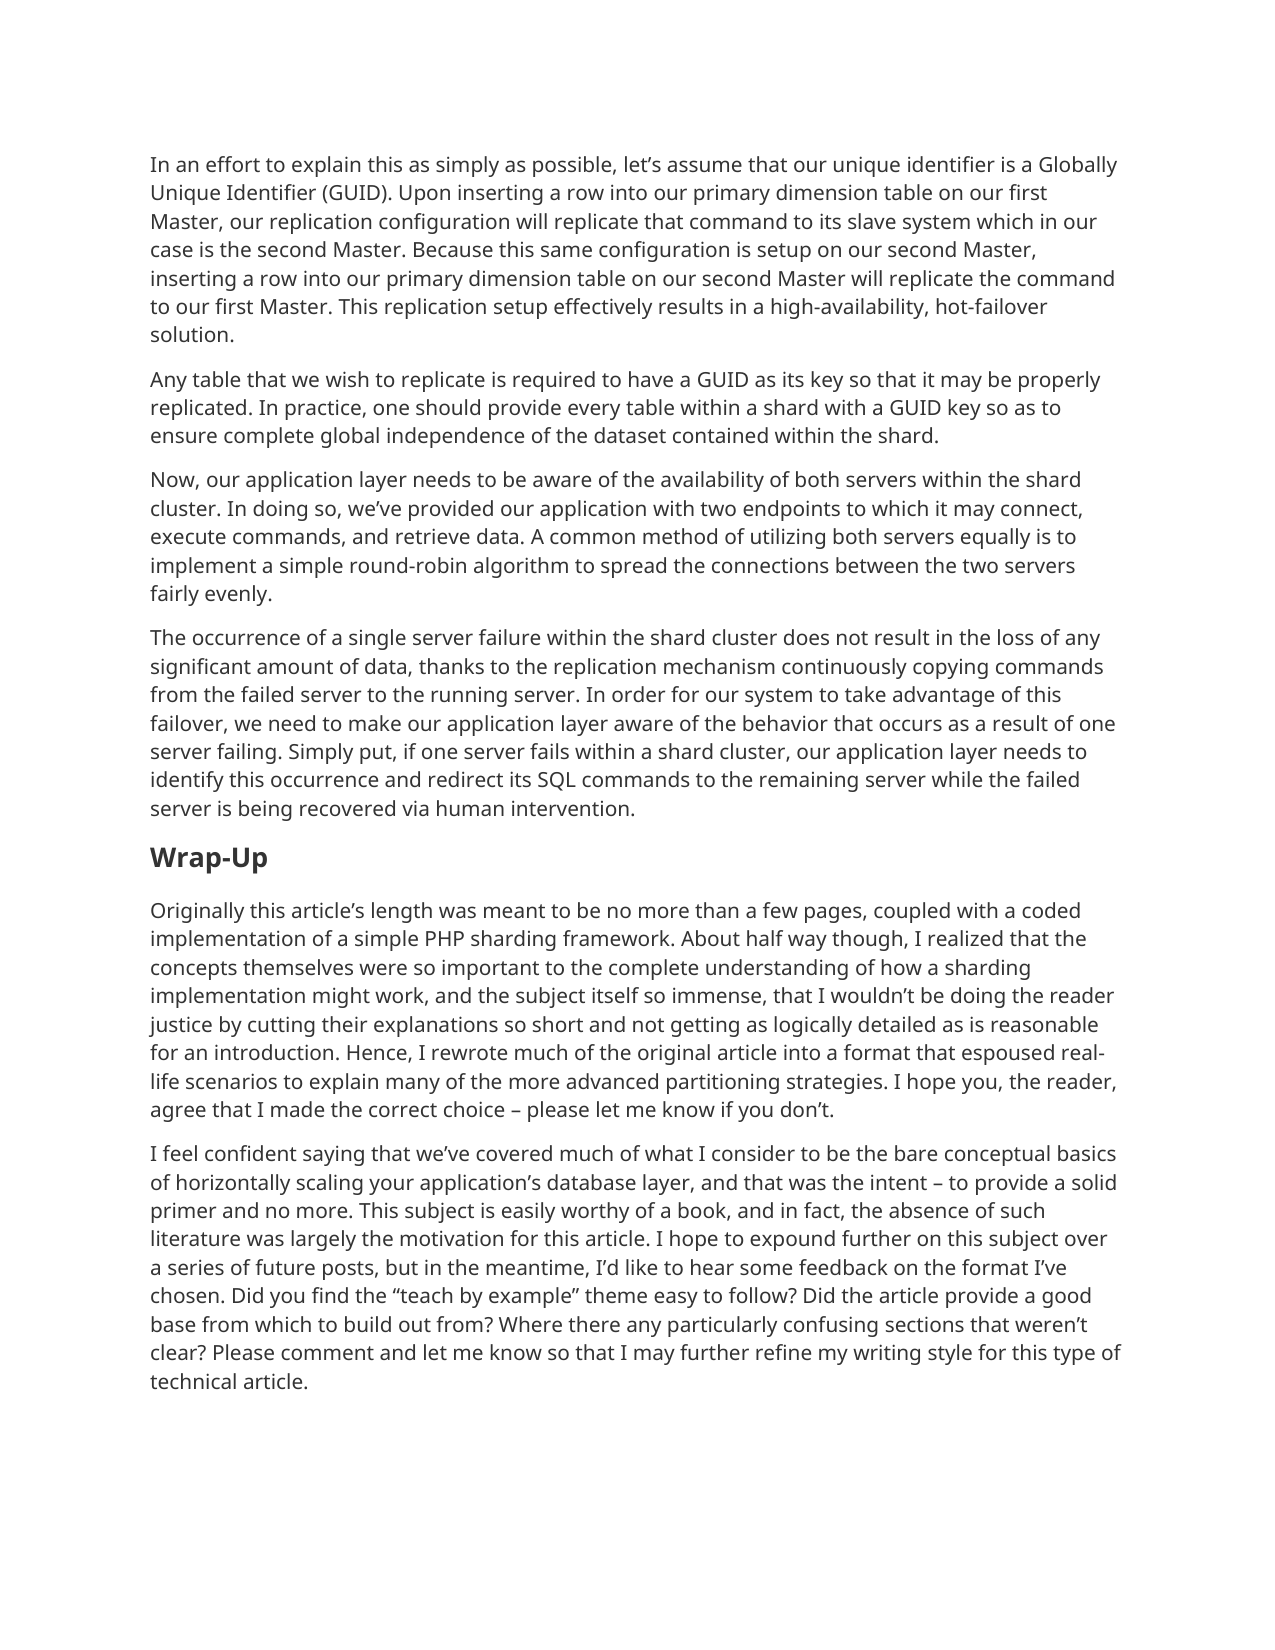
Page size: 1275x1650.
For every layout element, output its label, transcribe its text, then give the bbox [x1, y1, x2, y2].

subtitle Wrap-Up [150, 1081, 1125, 1118]
text Now, our application layer needs to be aware of the availability of both servers within the shard cluster. In doing so, we’ve provided our application with two endpoints to which it may connect, execute commands, and retrieve data. A common method of utilizing both servers equally is to implement a simple round-robin algorithm to spread the connections between the two servers fairly evenly. [150, 709, 1125, 851]
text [150, 1382, 1125, 1496]
text Originally this article’s length was meant to be no more than a few pages, coupled with a coded implementation of a simple PHP sharding framework. About half way though, I realized that the concepts themselves were so important to the complete understanding of how a sharding implementation might work, and the subject itself so immense, that I wouldn’t be doing the reader justice by cutting their explanations so short and not getting as logically detailed as is reasonable for an introduction. Hence, I rewrote much of the original article into a format that espoused real-life scenarios to explain many of the more advanced partitioning strategies. I hope you, the reader, agree that I made the correct choice – please let me know if you don’t. [150, 1139, 1125, 1367]
text Any table that we wish to replicate is required to have a GUID as its key so that it may be properly replicated. In practice, one should provide every table within a shard with a GUID key so as to ensure complete global independence of the dataset contained within the shard. [150, 608, 1125, 693]
text In an effort to explain this as simply as possible, let’s assume that our unique identifier is a Globally Unique Identifier (GUID). Upon inserting a row into our primary dimension table on our first Master, our replication configuration will replicate that command to its slave system which in our case is the second Master. Because this same configuration is setup on our second Master, inserting a row into our primary dimension table on our second Master will replicate the command to our first Master. This replication setup effectively results in a high-availability, hot-failover solution. [150, 393, 1125, 592]
text The occurrence of a single server failure within the shard cluster does not result in the loss of any significant amount of data, thanks to the replication mechanism continuously copying commands from the failed server to the running server. In order for our system to take advantage of this failover, we need to make our application layer aware of the behavior that occurs as a result of one server failing. Simply put, if one server fails within a shard cluster, our application layer needs to identify this occurrence and redirect its SQL commands to the remaining server while the failed server is being recovered via human intervention. [150, 867, 1125, 1066]
text This strategy requires two MySQL servers, which together form a single shard as defined in any one of our previously imagined scenarios. As is typical in a MySQL replication implementation, there is a master and a slave replication instance on each server within the shard’s cluster. As mentioned earlier, each shard is partitioned along a specific topical dimension. This topical dimension, implemented via a database table, must contain a unique identifier. This unique identifier must be unique not just on a single machine, but either globally or between the two servers being used to create our highly-available shard. This uniqueness is really the only data-level requirement necessary for this availability strategy. [150, 150, 1125, 377]
